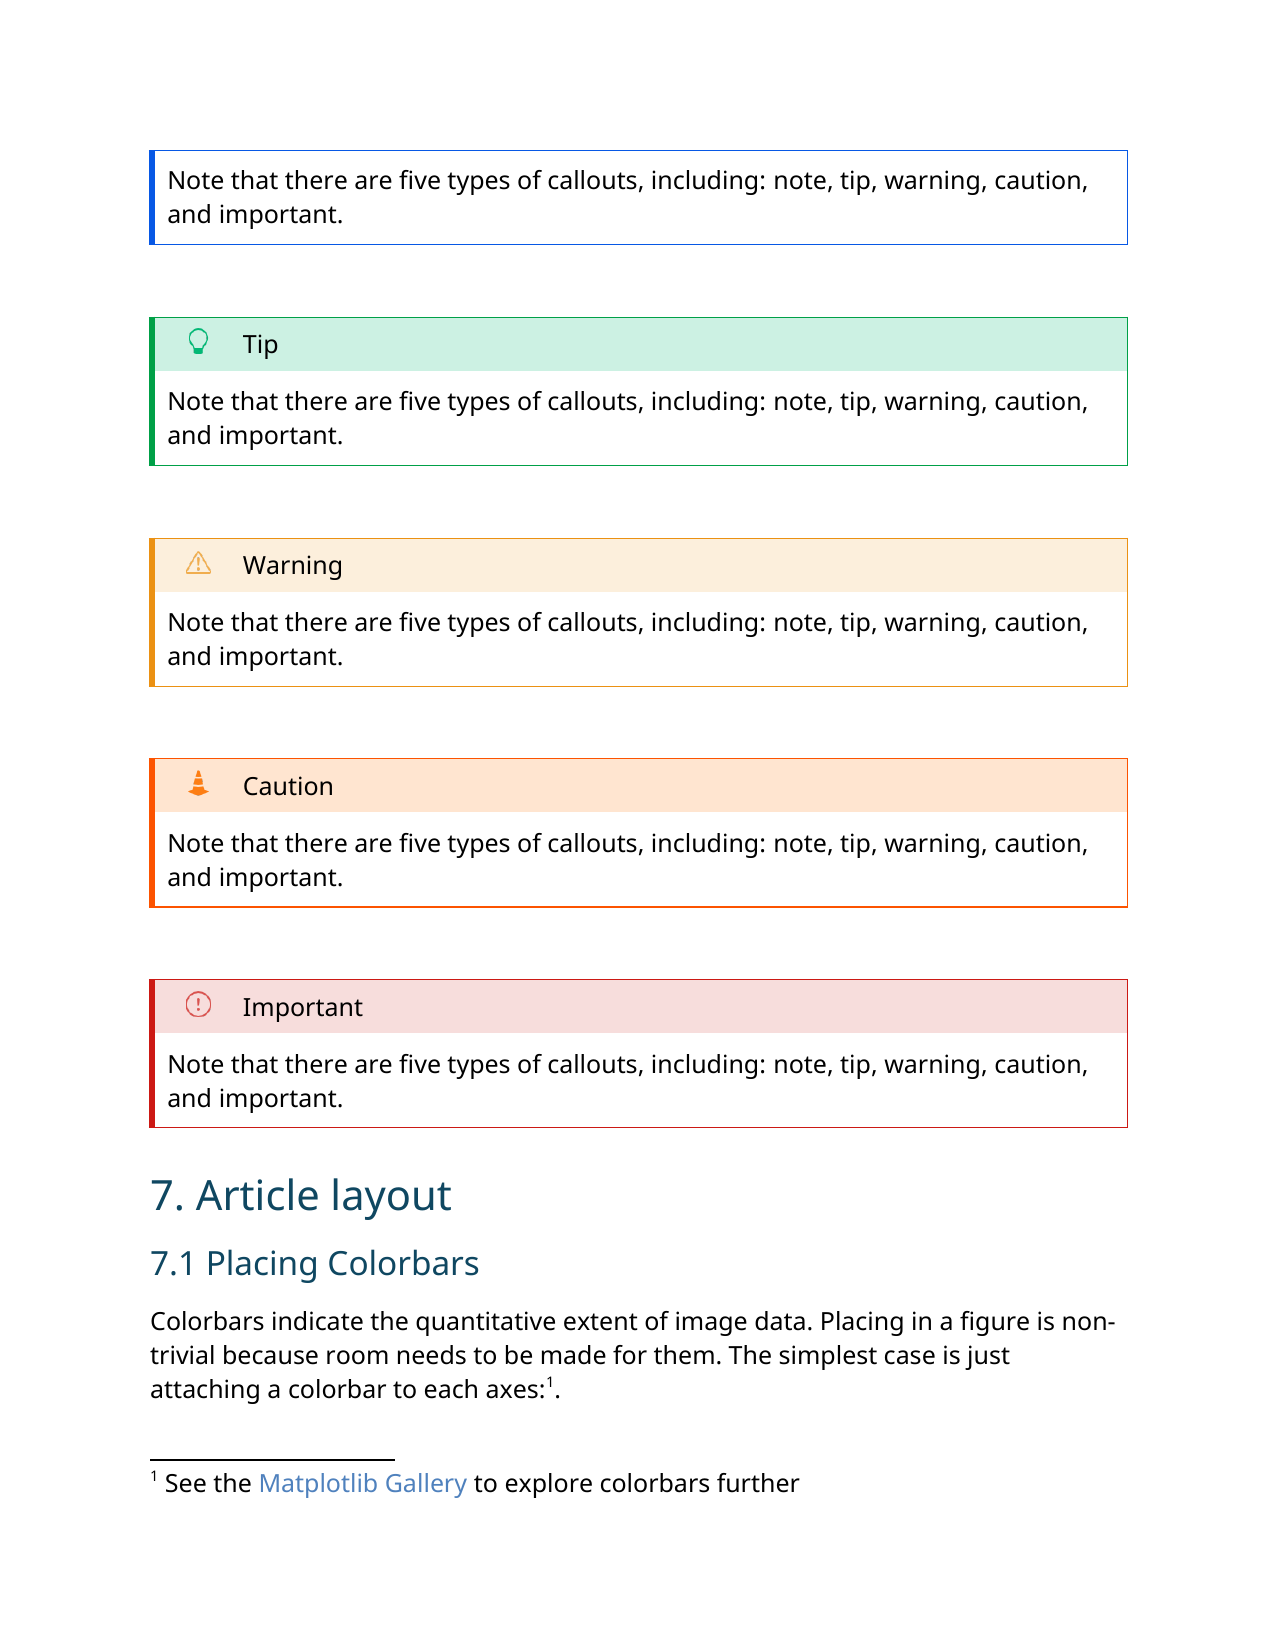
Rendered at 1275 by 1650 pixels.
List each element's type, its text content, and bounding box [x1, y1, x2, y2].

table_cell Note that there are five types of callouts, including: note, tip, warning, caution, and important. [155, 813, 1127, 906]
table_cell Note that there are five types of callouts, including: note, tip, warning, caution, and important. [155, 371, 1127, 465]
subtitle 7. Article layout [150, 1166, 1125, 1223]
picture [186, 770, 211, 796]
table_header Important [155, 980, 1127, 1033]
table_header Warning [155, 539, 1127, 592]
text Colorbars indicate the quantitative extent of image data. Placing in a figure is non-trivial because room needs to be made for them. The simplest case is just attaching a colorbar to each axes:. [150, 1303, 1125, 1406]
table_header Caution [155, 759, 1127, 812]
picture [186, 328, 211, 354]
table_cell Note that there are five types of callouts, including: note, tip, warning, caution, and important. [155, 1033, 1127, 1127]
table_cell Note that there are five types of callouts, including: note, tip, warning, caution, and important. [155, 151, 1127, 244]
table_header Tip [155, 318, 1127, 371]
table_cell Note that there are five types of callouts, including: note, tip, warning, caution, and important. [155, 592, 1127, 686]
subtitle 7.1 Placing Colorbars [150, 1239, 1125, 1285]
picture [186, 991, 211, 1017]
picture [186, 549, 211, 575]
